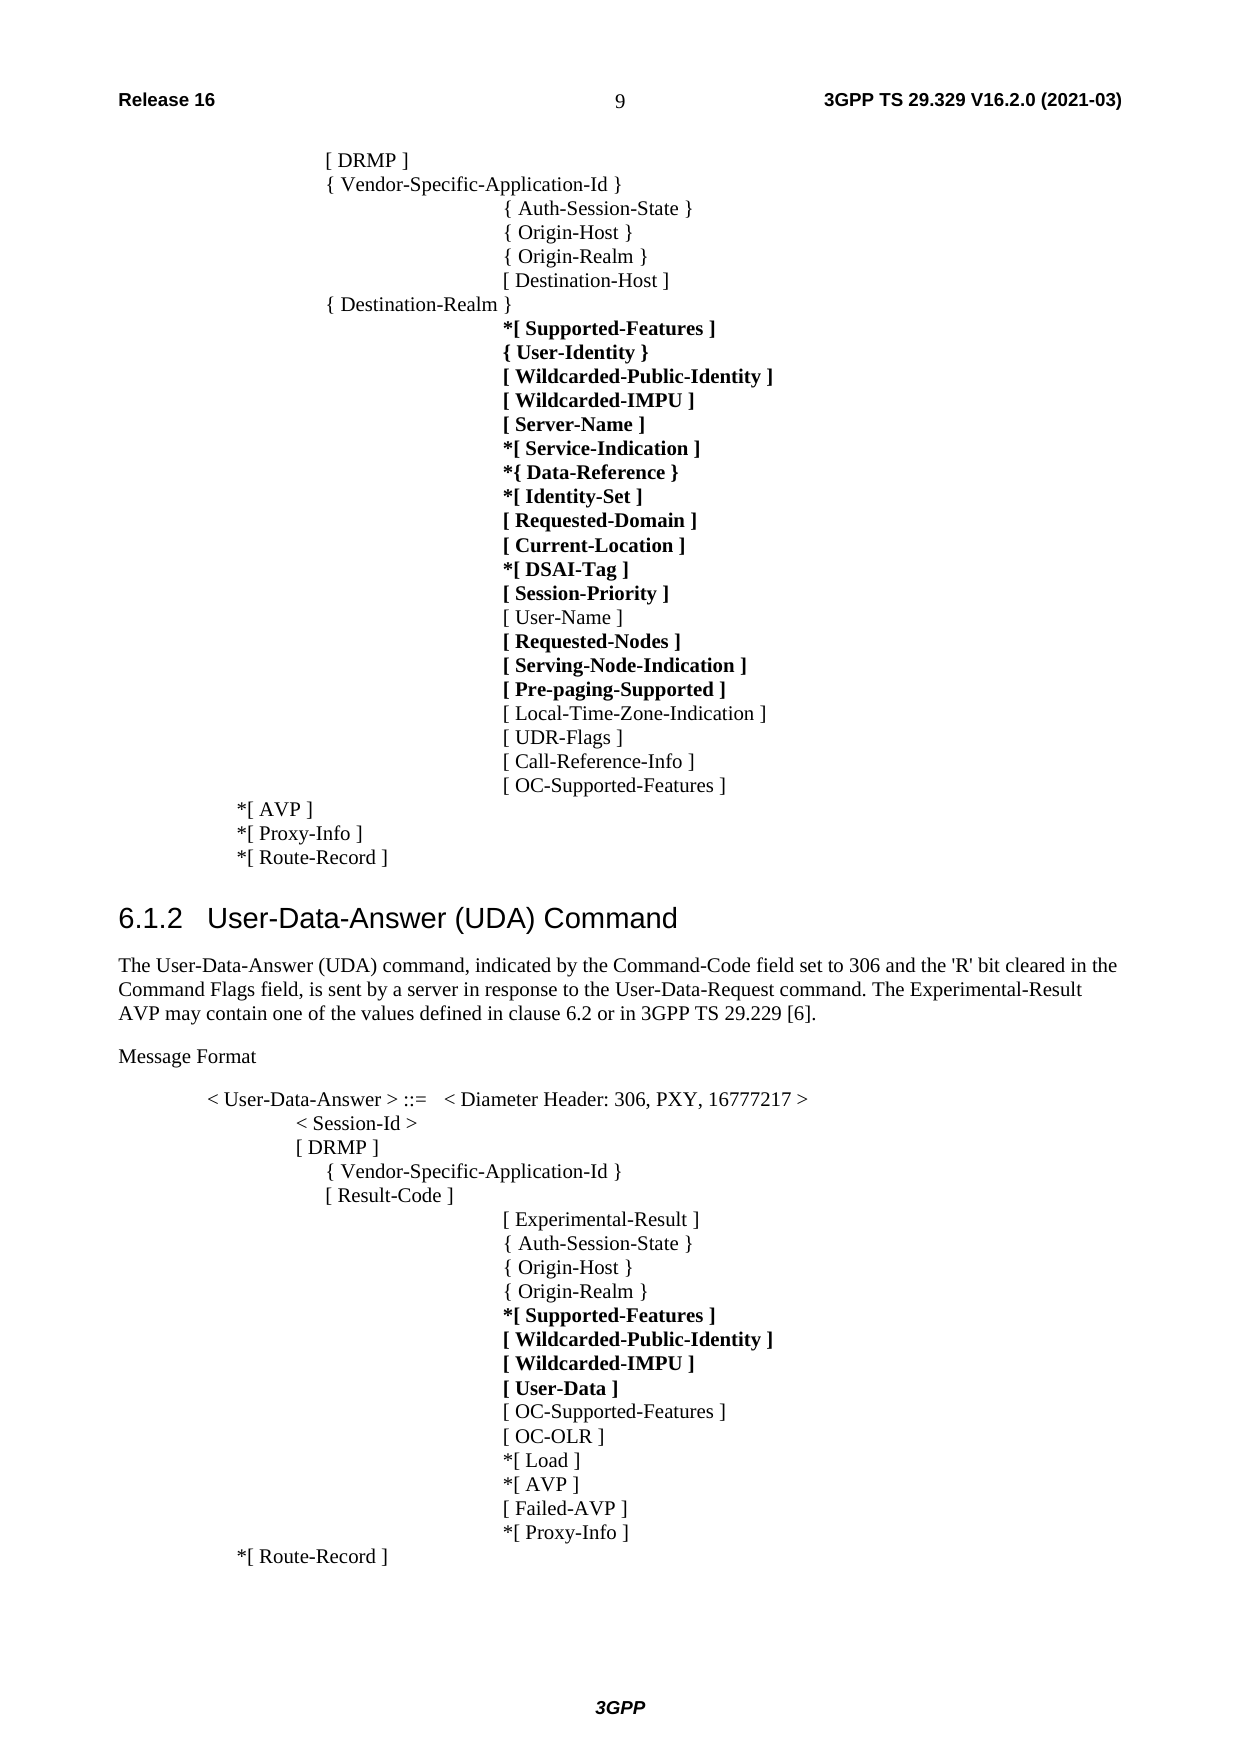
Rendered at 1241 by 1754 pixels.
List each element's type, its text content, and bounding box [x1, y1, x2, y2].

text [ Requested-Nodes ] [473, 629, 1122, 653]
text [ Wildcarded-Public-Identity ] [473, 364, 1122, 388]
text *[ Route-Record ] [118, 845, 1122, 869]
text { User-Identity } [473, 340, 1122, 364]
text [ Local-Time-Zone-Indication ] [473, 701, 1122, 725]
text { Auth-Session-State } [473, 196, 1122, 220]
text [ Result-Code ] [236, 1183, 1122, 1207]
text *[ Route-Record ] [118, 1544, 1122, 1568]
text [ DRMP ] [177, 1135, 1122, 1159]
text { Destination-Realm } [236, 292, 1122, 316]
text { Auth-Session-State } [473, 1231, 1122, 1255]
text *[ Load ] [473, 1448, 1122, 1472]
text [ Wildcarded-IMPU ] [473, 388, 1122, 412]
text [ DRMP ] [207, 147, 1122, 172]
text *[ AVP ] [473, 1472, 1122, 1496]
text [ Wildcarded-IMPU ] [473, 1351, 1122, 1375]
text [ Experimental-Result ] [473, 1207, 1122, 1231]
text [ OC-Supported-Features ] [473, 773, 1122, 797]
text { Origin-Host } [473, 1255, 1122, 1279]
text [ Serving-Node-Indication ] [473, 653, 1122, 677]
text < Session-Id > [177, 1111, 1122, 1135]
text [ Session-Priority ] [473, 581, 1122, 605]
text [ OC-Supported-Features ] [473, 1399, 1122, 1423]
text [ UDR-Flags ] [473, 725, 1122, 749]
text *[ Proxy-Info ] [118, 821, 1122, 845]
text Message Format [118, 1044, 1122, 1068]
text { Origin-Host } [473, 220, 1122, 244]
text [ Current-Location ] [473, 532, 1122, 557]
text [ Requested-Domain ] [473, 508, 1122, 532]
text [ User-Name ] [473, 605, 1122, 629]
text [ Wildcarded-Public-Identity ] [473, 1327, 1122, 1351]
text *[ Proxy-Info ] [473, 1520, 1122, 1544]
text *[ Identity-Set ] [473, 484, 1122, 508]
text [ Destination-Host ] [473, 268, 1122, 292]
text { Vendor-Specific-Application-Id } [236, 172, 1122, 196]
text *[ DSAI-Tag ] [473, 557, 1122, 581]
subtitle 6.1.2 User-Data-Answer (UDA) Command [118, 901, 1122, 934]
text [ Pre-paging-Supported ] [473, 677, 1122, 701]
text [ OC-OLR ] [473, 1423, 1122, 1448]
text { Vendor-Specific-Application-Id } [236, 1159, 1122, 1183]
text The User-Data-Answer (UDA) command, indicated by the Command-Code field set to 306 and the 'R' bit cleared in the Command Flags field, is sent by a server in response to the User-Data-Request command. The Experimental-Result AVP may contain one of the values defined in clause 6.2 or in 3GPP TS 29.229 [6]. [118, 953, 1122, 1025]
text *[ Supported-Features ] [473, 1303, 1122, 1327]
text *[ Supported-Features ] [473, 316, 1122, 340]
text { Origin-Realm } [473, 244, 1122, 268]
text *{ Data-Reference } [473, 460, 1122, 484]
text *[ AVP ] [118, 797, 1122, 821]
text [ User-Data ] [473, 1375, 1122, 1399]
text [ Failed-AVP ] [473, 1496, 1122, 1520]
text *[ Service-Indication ] [473, 436, 1122, 460]
text < User-Data-Answer > ::= < Diameter Header: 306, PXY, 16777217 > [177, 1087, 1122, 1111]
text { Origin-Realm } [473, 1279, 1122, 1303]
text [ Call-Reference-Info ] [473, 749, 1122, 773]
text [ Server-Name ] [473, 412, 1122, 436]
